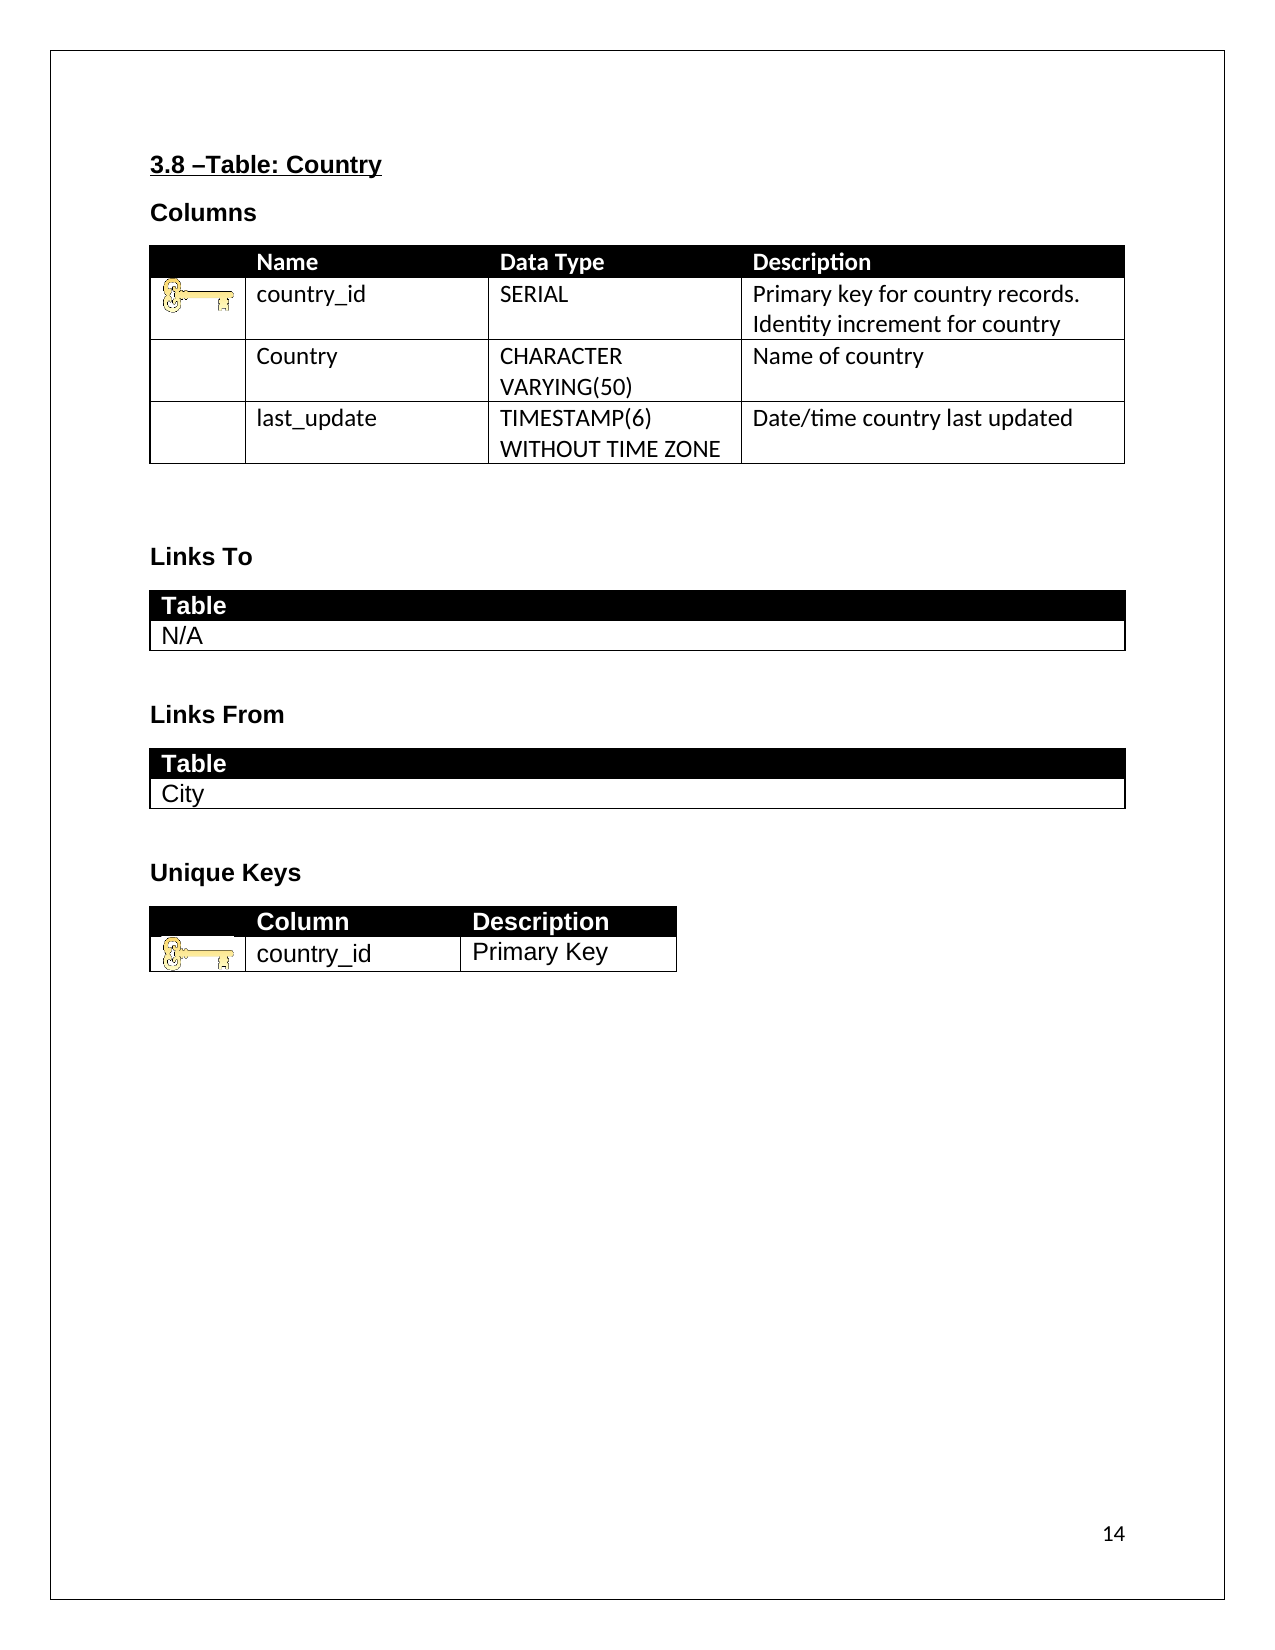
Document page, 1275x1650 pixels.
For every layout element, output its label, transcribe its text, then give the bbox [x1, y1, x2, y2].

table_cell City [151, 779, 1124, 807]
picture [161, 278, 234, 313]
table_cell [151, 402, 245, 463]
table_header [151, 246, 245, 277]
table_cell N/A [151, 621, 1124, 649]
table_header Data Type [489, 246, 741, 277]
table_cell CHARACTER VARYING(50) [489, 340, 741, 401]
table_cell Primary Key [461, 937, 676, 971]
table_cell SERIAL [489, 278, 741, 339]
table_cell last_update [246, 402, 488, 463]
table_cell Primary key for country records. Identity increment for country [742, 278, 1124, 339]
table_cell Country [246, 340, 488, 401]
table_header Description [742, 246, 1124, 277]
table_cell [234, 937, 245, 971]
table_cell Date/time country last updated [742, 402, 1124, 463]
text Columns [150, 198, 1125, 226]
picture [161, 936, 234, 971]
text Links From [150, 700, 1125, 729]
table_header Table [151, 591, 1124, 620]
table_header Name [246, 246, 488, 277]
text Unique Keys [150, 858, 1125, 887]
table_cell TIMESTAMP(6) WITHOUT TIME ZONE [489, 402, 741, 463]
table_cell [151, 340, 245, 401]
table_cell [151, 937, 161, 971]
table_header Description [461, 907, 676, 936]
table_header [151, 907, 245, 936]
table_cell [151, 278, 245, 339]
text 3.8 –Table: Country [150, 150, 1125, 179]
table_cell Name of country [742, 340, 1124, 401]
table_header Column [246, 907, 460, 936]
text Links To [150, 542, 1125, 571]
table_cell country_id [246, 278, 488, 339]
table_cell country_id [246, 937, 460, 971]
table_header Table [151, 749, 1124, 778]
